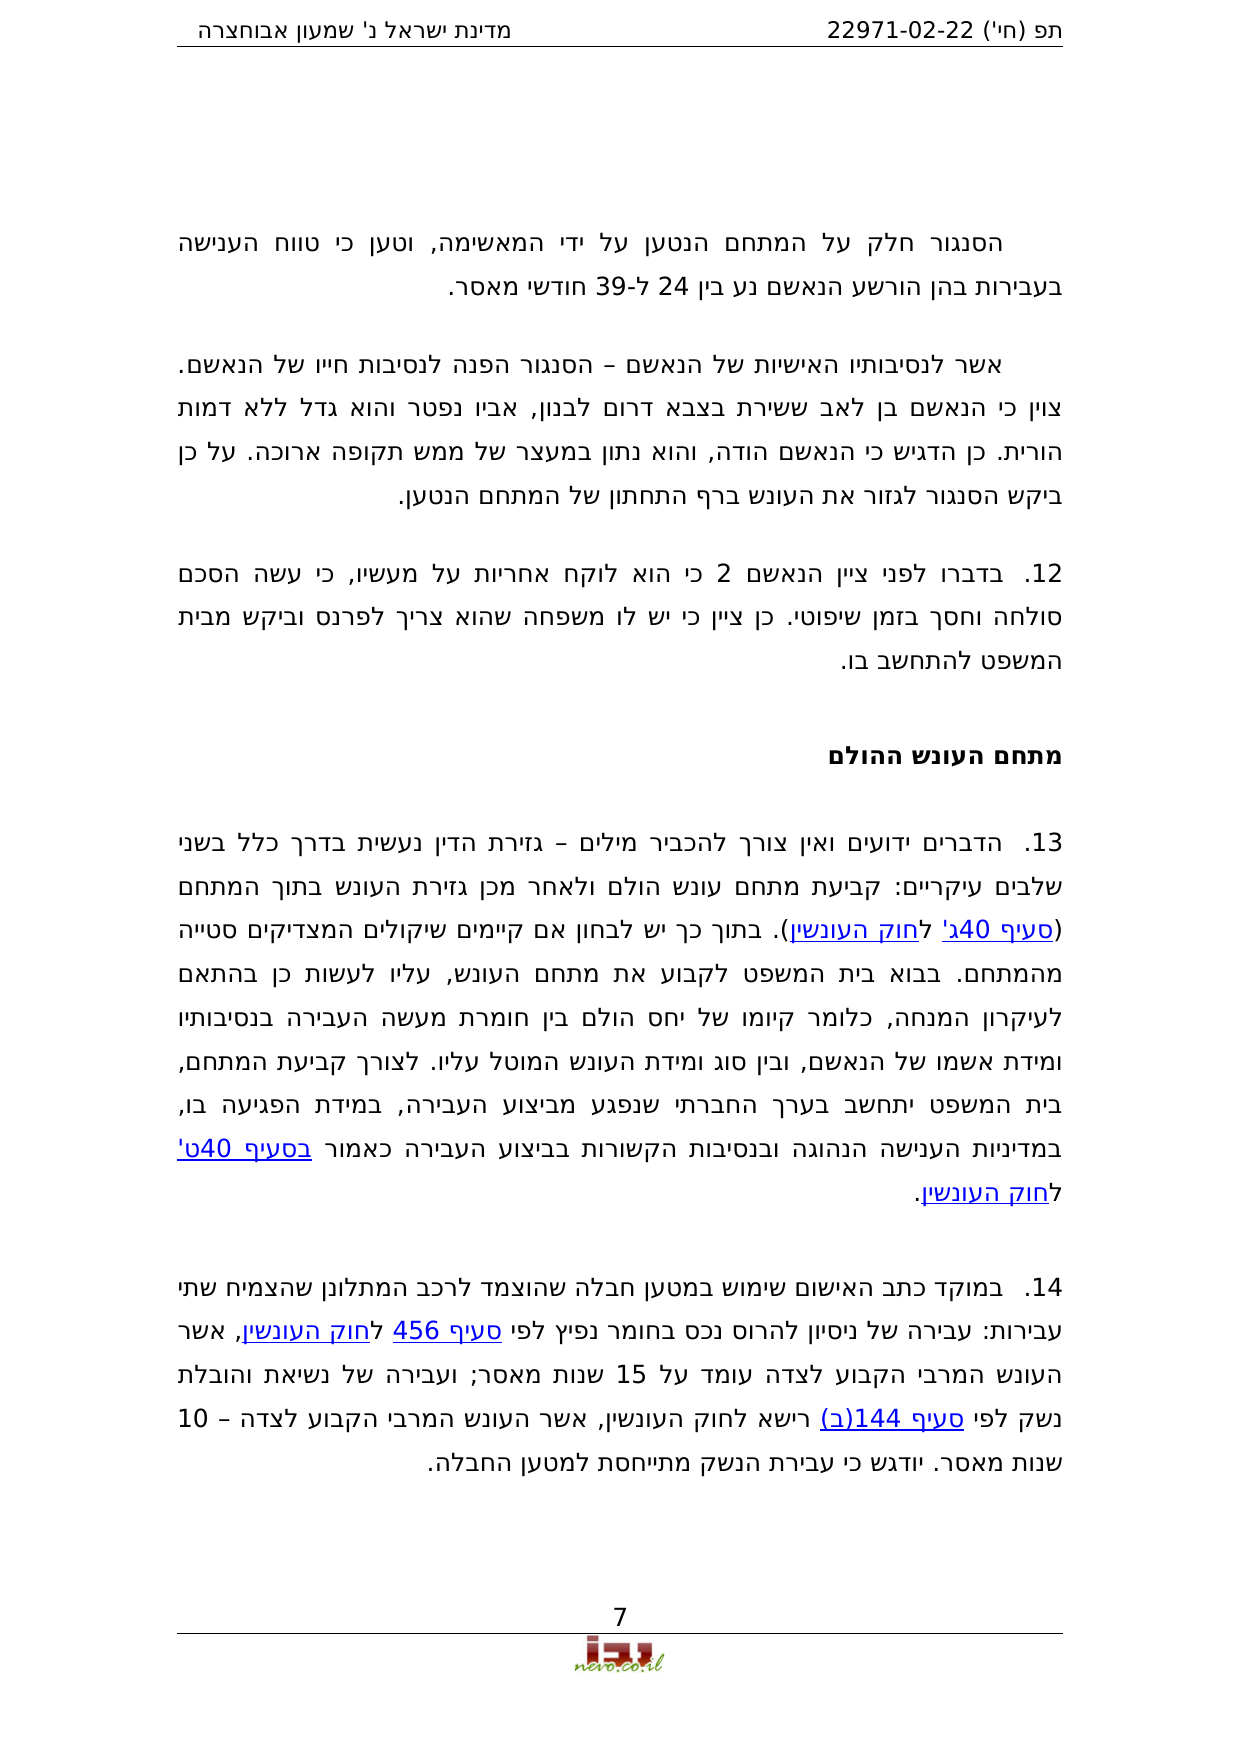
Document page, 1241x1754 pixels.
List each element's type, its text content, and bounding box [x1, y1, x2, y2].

list הסנגור חלק על המתחם הנטען על ידי המאשימה, וטען כי טווח הענישה בעבירות בהן הורשע הנאשם נע בין 24 ל-39 חודשי מאסר. [177, 228, 1063, 301]
list אשר לנסיבותיו האישיות של הנאשם – הסנגור הפנה לנסיבות חייו של הנאשם. צוין כי הנאשם בן לאב ששירת בצבא דרום לבנון, אביו נפטר והוא גדל ללא דמות הורית. כן הדגיש כי הנאשם הודה, והוא נתון במעצר של ממש תקופה ארוכה. על כן ביקש הסנגור לגזור את העונש ברף התחתון של המתחם הנטען. [177, 350, 1063, 510]
list הדברים ידועים ואין צורך להכביר מילים – גזירת הדין נעשית בדרך כלל בשני שלבים עיקריים: קביעת מתחם עונש הולם ולאחר מכן גזירת העונש בתוך המתחם (סעיף 40ג' לחוק העונשין). בתוך כך יש לבחון אם קיימים שיקולים המצדיקים סטייה מהמתחם. בבוא בית המשפט לקבוע את מתחם העונש, עליו לעשות כן בהתאם לעיקרון המנחה, כלומר קיומו של יחס הולם בין חומרת מעשה העבירה בנסיבותיו ומידת אשמו של הנאשם, ובין סוג ומידת העונש המוטל עליו. לצורך קביעת המתחם, בית המשפט יתחשב בערך החברתי שנפגע מביצוע העבירה, במידת הפגיעה בו, במדיניות הענישה הנהוגה ובנסיבות הקשורות בביצוע העבירה כאמור בסעיף 40ט' לחוק העונשין. [177, 828, 1063, 1207]
list בדברו לפני ציין הנאשם 2 כי הוא לוקח אחריות על מעשיו, כי עשה הסכם סולחה וחסך בזמן שיפוטי. כן ציין כי יש לו משפחה שהוא צריך לפרנס וביקש מבית המשפט להתחשב בו. [177, 559, 1063, 676]
picture [574, 1635, 666, 1673]
text מתחם העונש ההולם [177, 741, 1063, 770]
list במוקד כתב האישום שימוש במטען חבלה שהוצמד לרכב המתלונן שהצמיח שתי עבירות: עבירה של ניסיון להרוס נכס בחומר נפיץ לפי סעיף 456 לחוק העונשין, אשר העונש המרבי הקבוע לצדה עומד על 15 שנות מאסר; ועבירה של נשיאת והובלת נשק לפי סעיף 144(ב) רישא לחוק העונשין, אשר העונש המרבי הקבוע לצדה – 10 שנות מאסר. יודגש כי עבירת הנשק מתייחסת למטען החבלה. [177, 1273, 1063, 1477]
